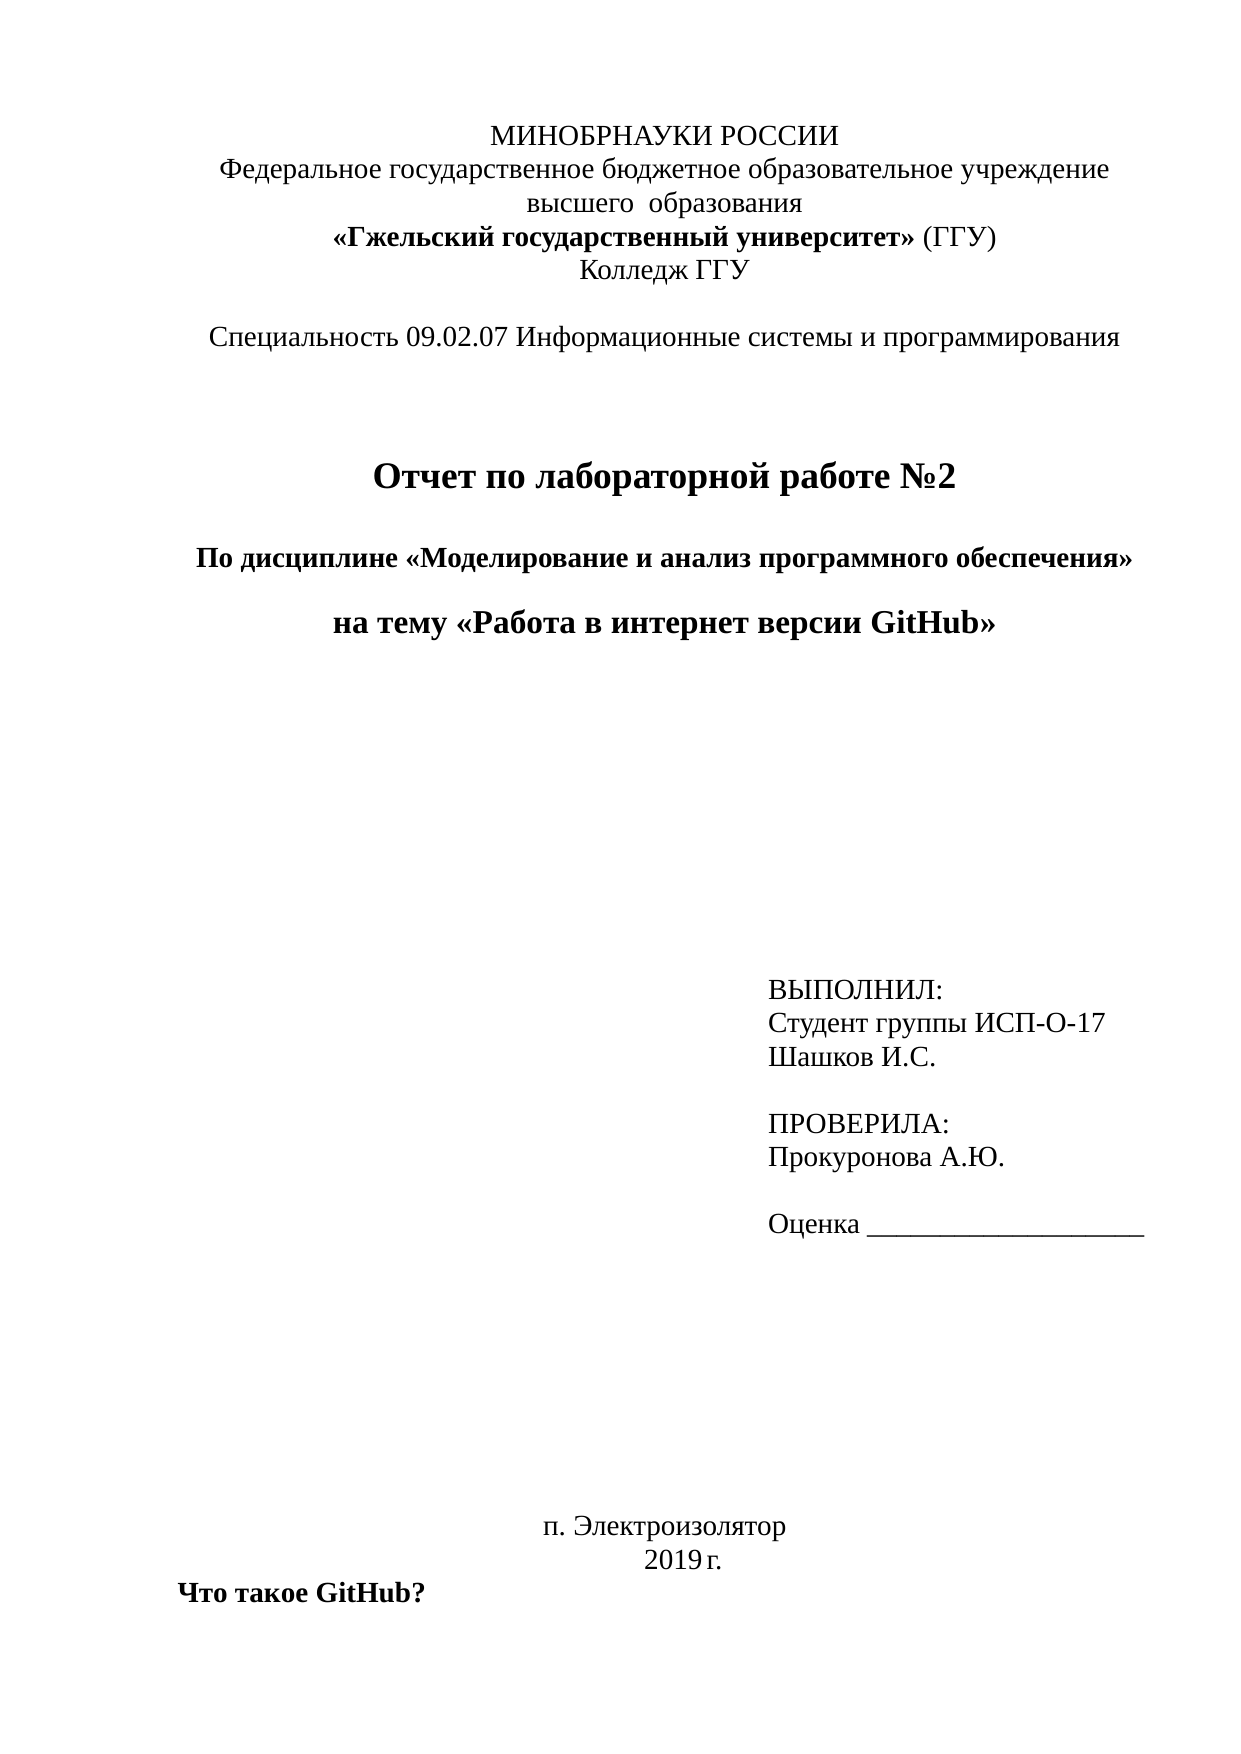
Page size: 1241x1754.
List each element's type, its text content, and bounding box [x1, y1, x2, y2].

text ВЫПОЛНИЛ: [768, 972, 1152, 1005]
text Оценка ___________________ [768, 1207, 1152, 1240]
text на тему «Работа в интернет версии GitHub» [177, 602, 1152, 641]
text Федеральное государственное бюджетное образовательное учреждение [177, 152, 1152, 185]
text Колледж ГГУ [177, 252, 1152, 286]
text ПРОВЕРИЛА: [768, 1106, 1152, 1139]
text По дисциплине «Моделирование и анализ программного обеспечения» [177, 540, 1152, 573]
text «Гжельский государственный университет» (ГГУ) [177, 219, 1152, 252]
text Специальность 09.02.07 Информационные системы и программирования [177, 319, 1152, 353]
text п. Электроизолятор [177, 1508, 1152, 1542]
text Шашков И.С. [768, 1039, 1152, 1072]
text Прокуронова А.Ю. [768, 1139, 1152, 1173]
text МИНОБРНАУКИ РОССИИ [177, 118, 1152, 152]
text Студент группы ИСП-О-17 [768, 1005, 1152, 1039]
list г. [215, 1542, 1152, 1576]
text Что такое GitHub? [177, 1576, 1152, 1609]
text высшего образования [177, 185, 1152, 219]
text Отчет по лабораторной работе №2 [177, 453, 1152, 497]
